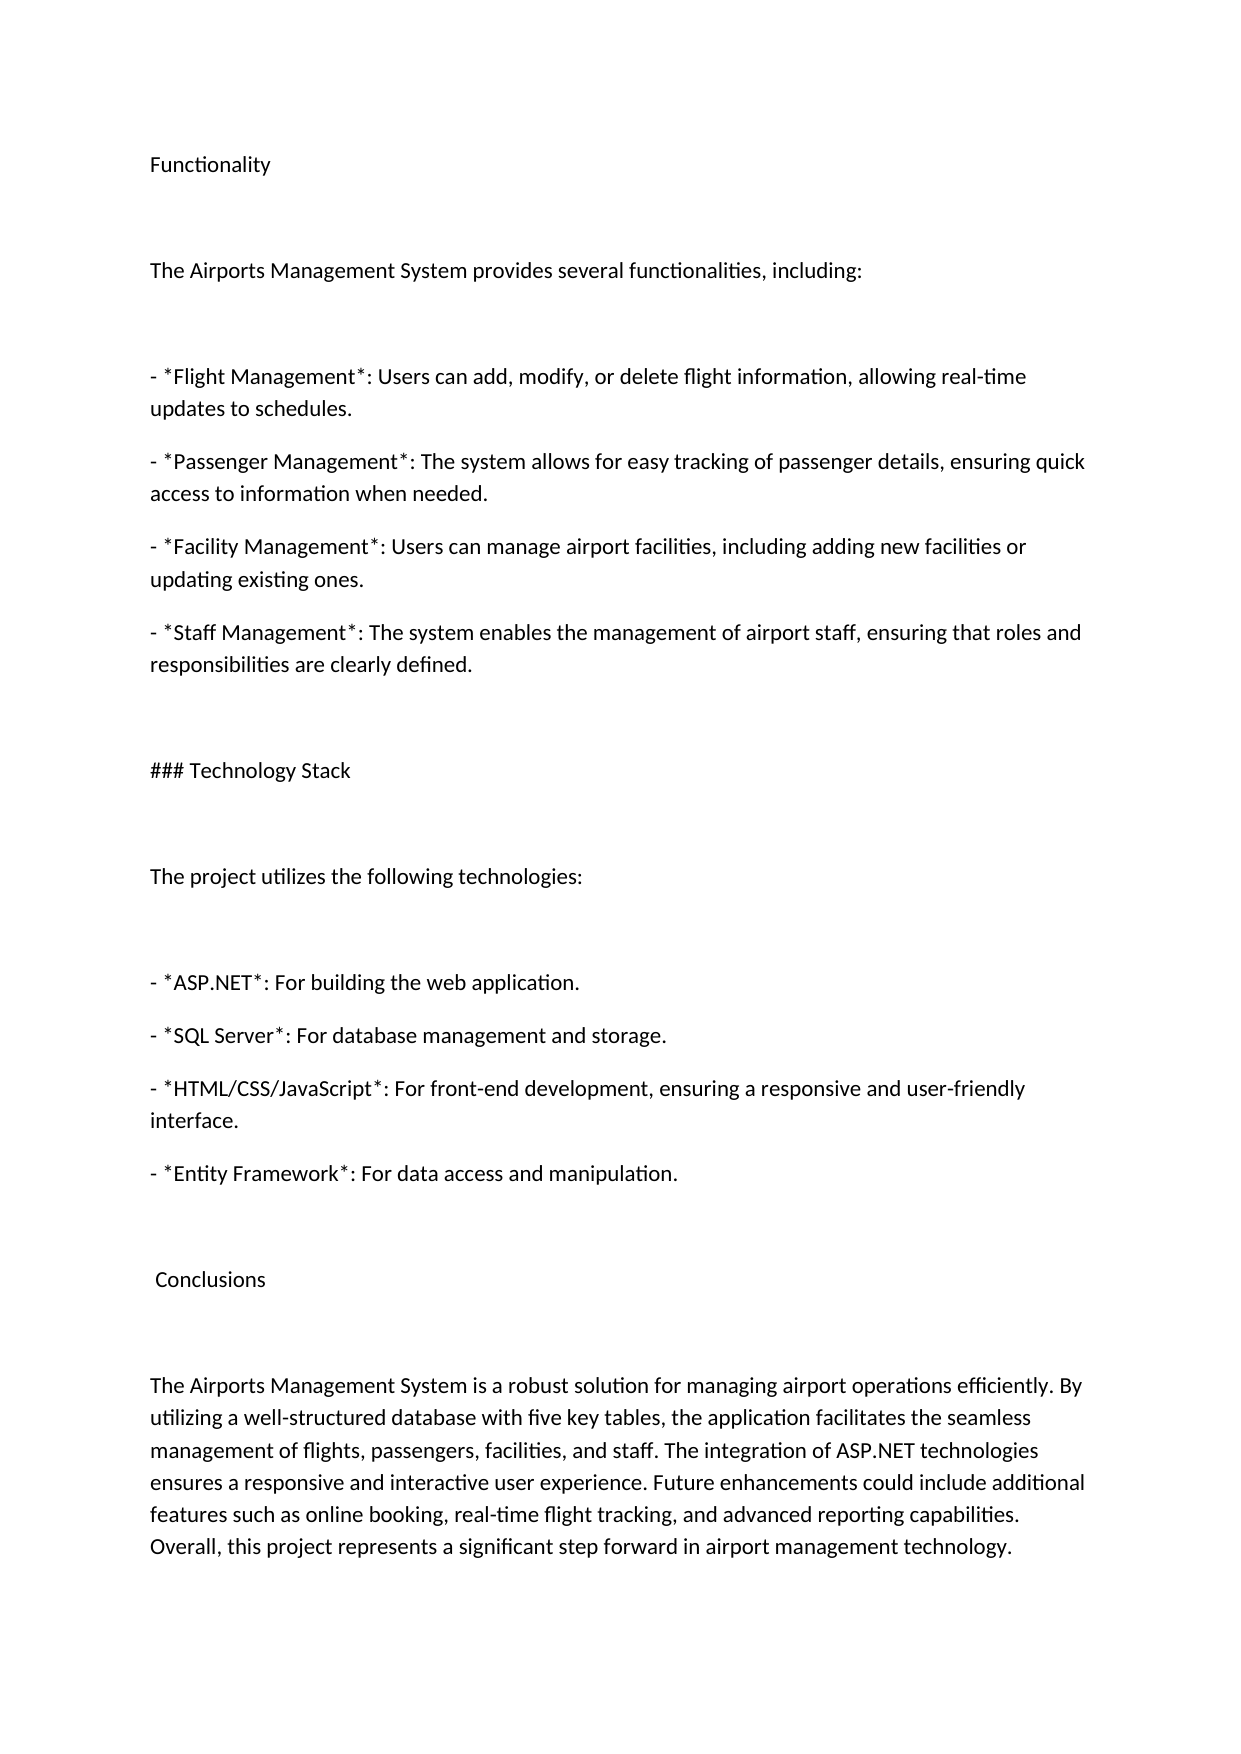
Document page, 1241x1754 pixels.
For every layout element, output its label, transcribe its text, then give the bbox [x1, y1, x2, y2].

text Functionality [150, 150, 1090, 178]
text Conclusions [150, 1265, 1090, 1293]
text - *HTML/CSS/JavaScript*: For front-end development, ensuring a responsive and user-friendly interface. [150, 1074, 1090, 1134]
text - *SQL Server*: For database management and storage. [150, 1021, 1090, 1049]
text - *Staff Management*: The system enables the management of airport staff, ensuring that roles and responsibilities are clearly defined. [150, 618, 1090, 678]
text The Airports Management System is a robust solution for managing airport operations efficiently. By utilizing a well-structured database with five key tables, the application facilitates the seamless management of flights, passengers, facilities, and staff. The integration of ASP.NET technologies ensures a responsive and interactive user experience. Future enhancements could include additional features such as online booking, real-time flight tracking, and advanced reporting capabilities. Overall, this project represents a significant step forward in airport management technology. [150, 1371, 1090, 1560]
text - *Entity Framework*: For data access and manipulation. [150, 1159, 1090, 1187]
text - *Passenger Management*: The system allows for easy tracking of passenger details, ensuring quick access to information when needed. [150, 447, 1090, 507]
text - *Flight Management*: Users can add, modify, or delete flight information, allowing real-time updates to schedules. [150, 362, 1090, 422]
text - *Facility Management*: Users can manage airport facilities, including adding new facilities or updating existing ones. [150, 532, 1090, 593]
text The Airports Management System provides several functionalities, including: [150, 256, 1090, 284]
text ### Technology Stack [150, 756, 1090, 784]
text The project utilizes the following technologies: [150, 862, 1090, 890]
text - *ASP.NET*: For building the web application. [150, 968, 1090, 996]
